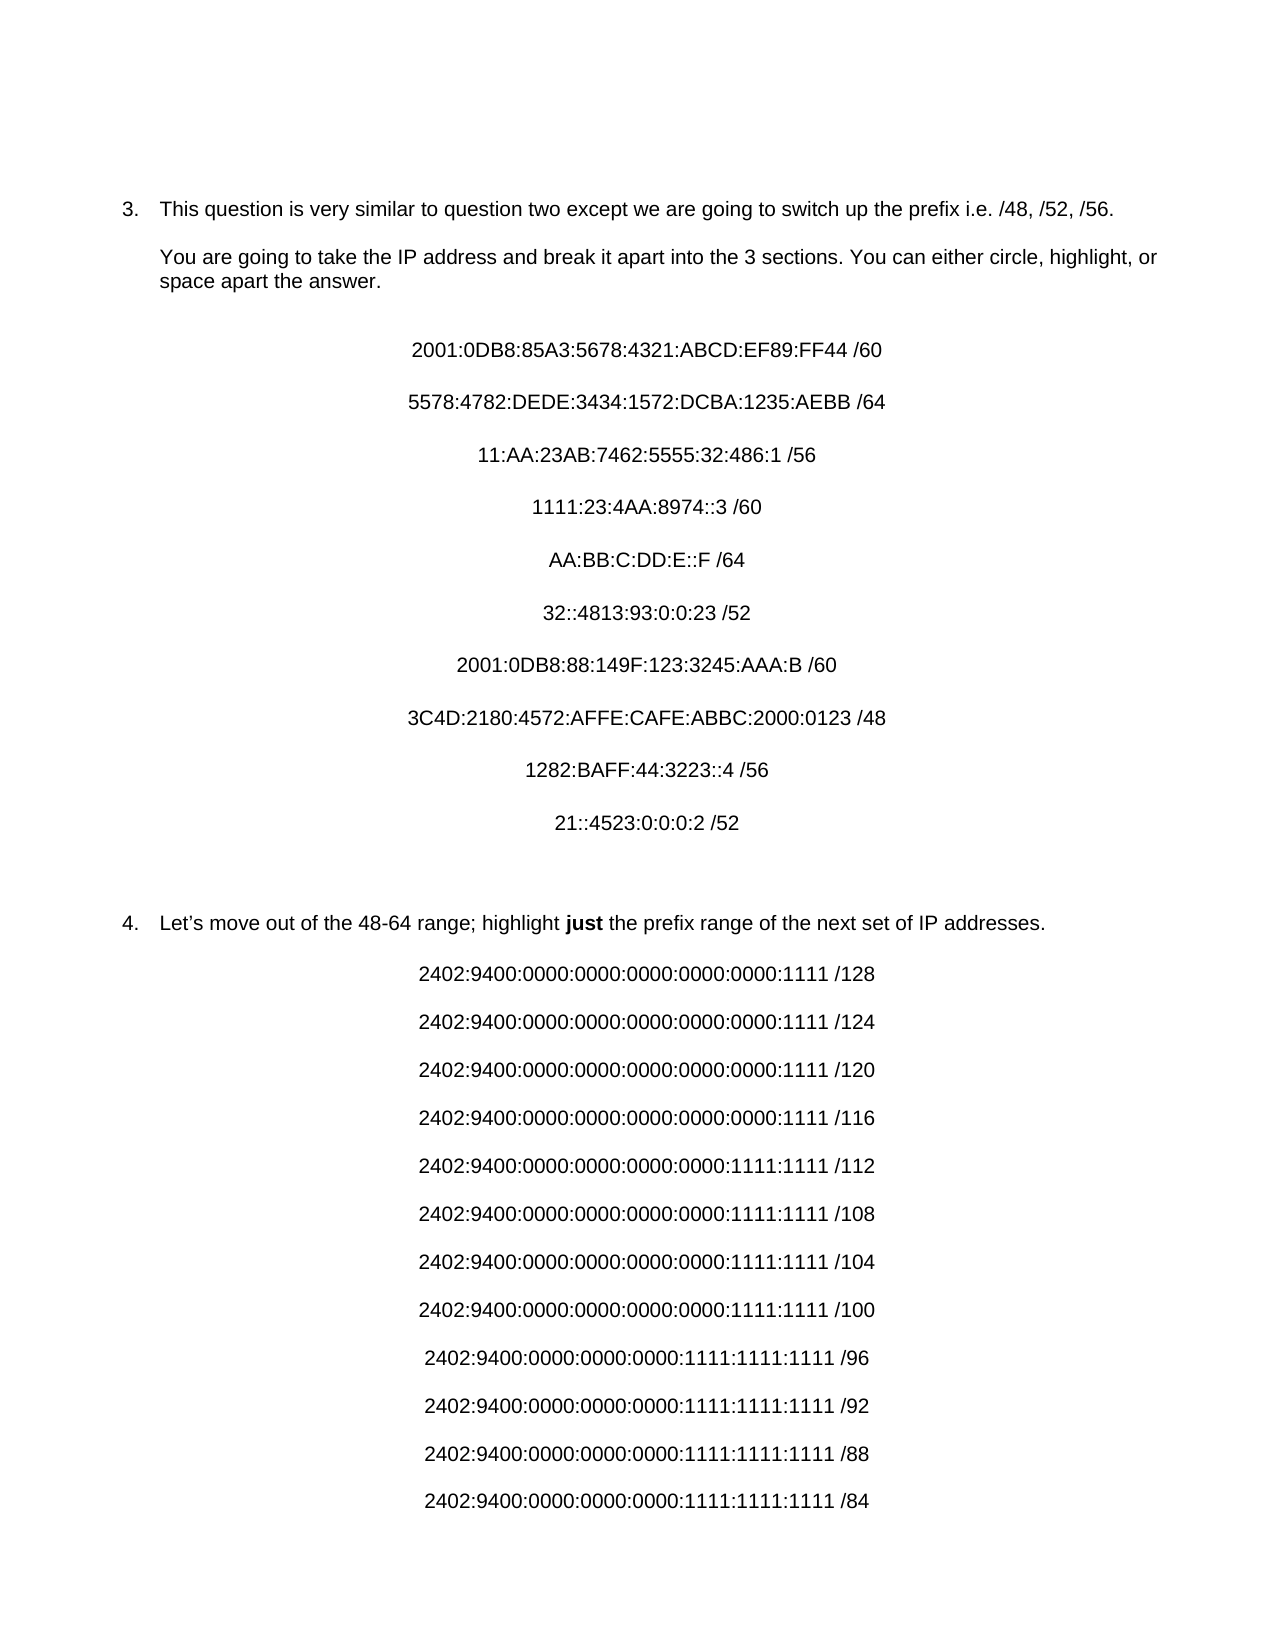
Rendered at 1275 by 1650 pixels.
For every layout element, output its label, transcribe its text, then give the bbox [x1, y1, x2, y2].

list This question is very similar to question two except we are going to switch up the prefix i.e. /48, /52, /56. You are going to take the IP address and break it apart into the 3 sections. You can either circle, highlight, or space apart the answer. [122, 197, 1172, 321]
text 32::4813:93:0:0:23 /52 [122, 600, 1172, 624]
text 5578:4782:DEDE:3434:1572:DCBA:1235:AEBB /64 [122, 390, 1172, 414]
text 2001:0DB8:88:149F:123:3245:AAA:B /60 [122, 653, 1172, 677]
text 2402:9400:0000:0000:0000:1111:1111:1111 /84 [122, 1489, 1172, 1513]
text 2402:9400:0000:0000:0000:0000:1111:1111 /104 [122, 1250, 1172, 1274]
text 2001:0DB8:85A3:5678:4321:ABCD:EF89:FF44 /60 [122, 337, 1172, 361]
text 2402:9400:0000:0000:0000:0000:0000:1111 /124 [122, 1010, 1172, 1034]
text 2402:9400:0000:0000:0000:1111:1111:1111 /92 [122, 1393, 1172, 1417]
text 2402:9400:0000:0000:0000:1111:1111:1111 /88 [122, 1441, 1172, 1465]
text AA:BB:C:DD:E::F /64 [122, 548, 1172, 572]
text 11:AA:23AB:7462:5555:32:486:1 /56 [122, 443, 1172, 467]
text 2402:9400:0000:0000:0000:0000:0000:1111 /116 [122, 1106, 1172, 1130]
text 2402:9400:0000:0000:0000:0000:1111:1111 /108 [122, 1202, 1172, 1226]
list Let’s move out of the 48-64 range; highlight just the prefix range of the next set of IP addresses. [122, 910, 1172, 962]
text 2402:9400:0000:0000:0000:0000:1111:1111 /100 [122, 1298, 1172, 1322]
text 1282:BAFF:44:3223::4 /56 [122, 758, 1172, 782]
text 2402:9400:0000:0000:0000:0000:0000:1111 /120 [122, 1058, 1172, 1082]
text 3C4D:2180:4572:AFFE:CAFE:ABBC:2000:0123 /48 [122, 706, 1172, 729]
text 2402:9400:0000:0000:0000:0000:0000:1111 /128 [122, 962, 1172, 986]
text 1111:23:4AA:8974::3 /60 [122, 495, 1172, 519]
text 2402:9400:0000:0000:0000:0000:1111:1111 /112 [122, 1154, 1172, 1178]
text 21::4523:0:0:0:2 /52 [122, 811, 1172, 835]
text 2402:9400:0000:0000:0000:1111:1111:1111 /96 [122, 1346, 1172, 1369]
